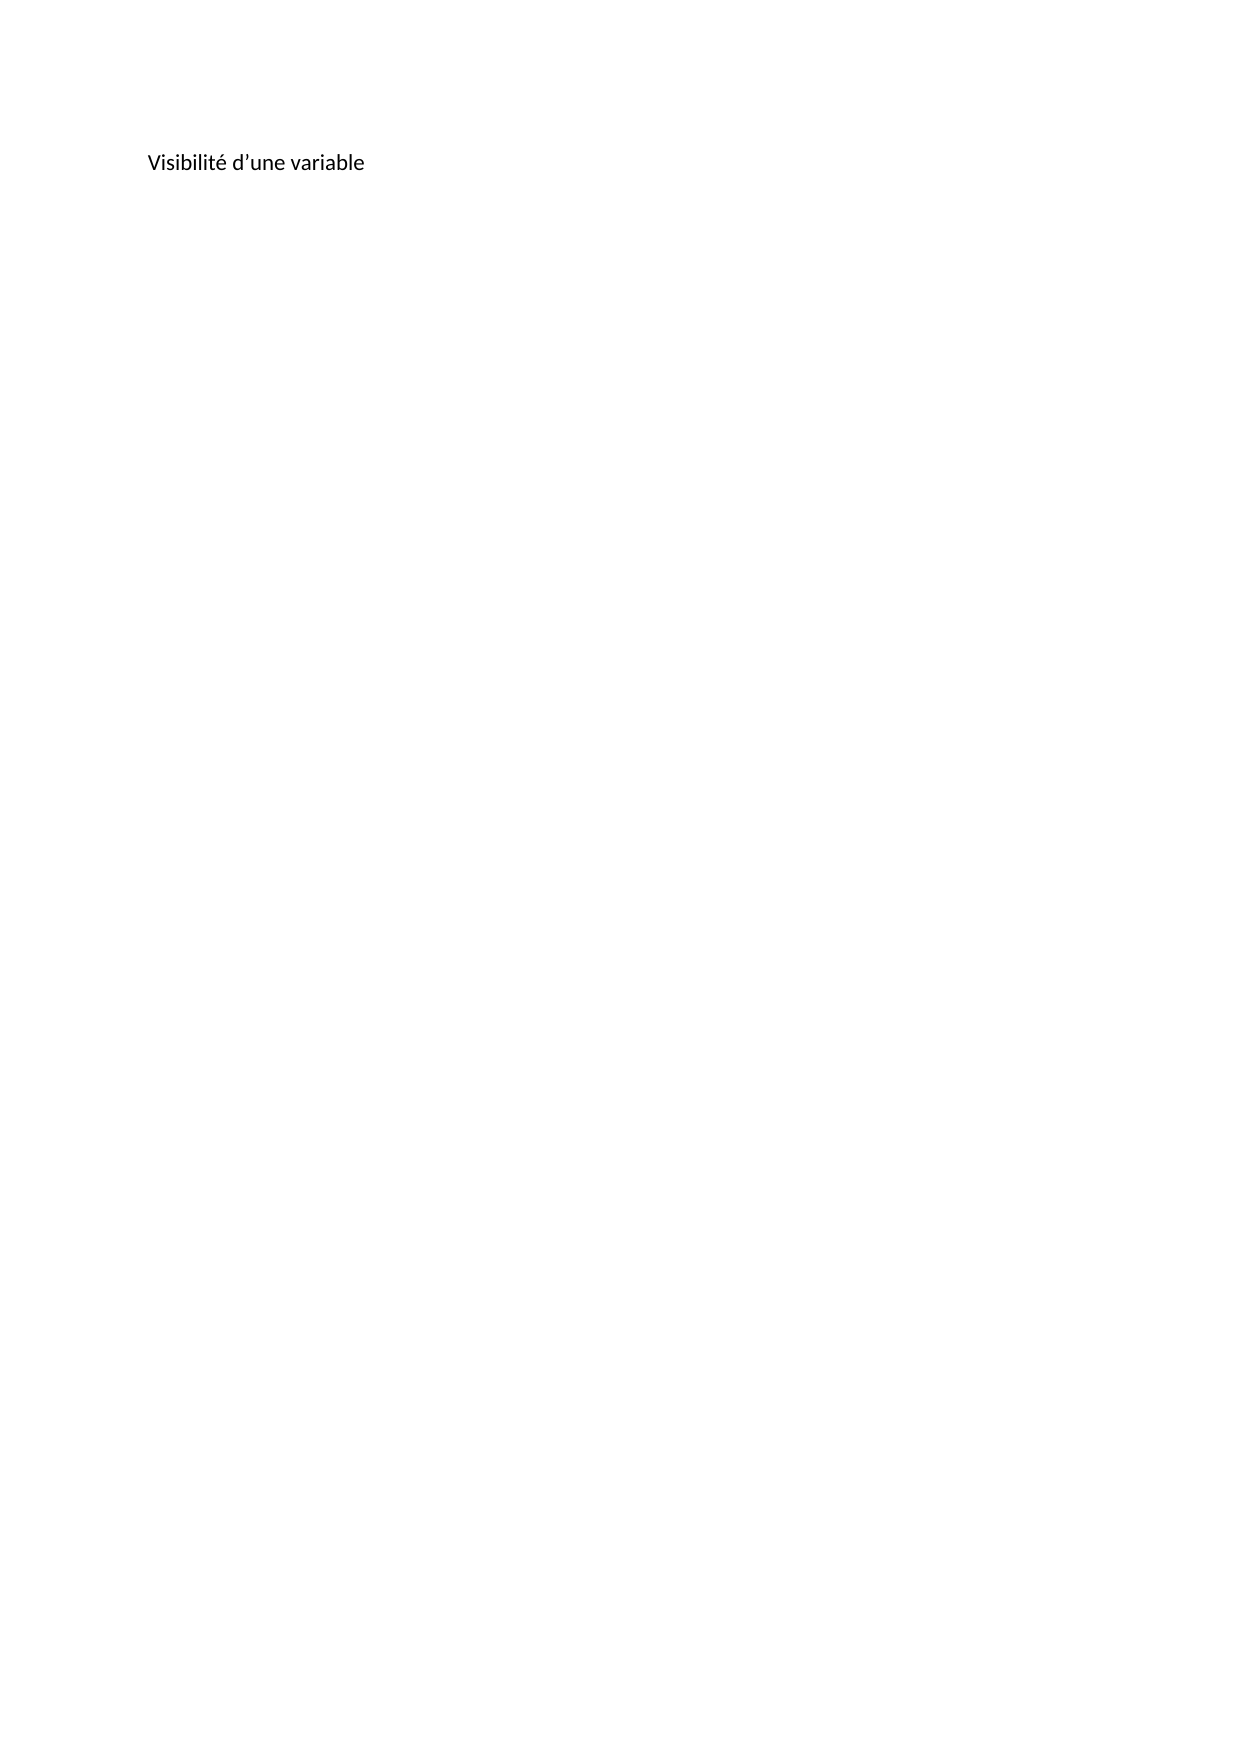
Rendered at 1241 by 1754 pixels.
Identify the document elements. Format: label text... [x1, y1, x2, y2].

text Visibilité d’une variable [148, 148, 1093, 176]
